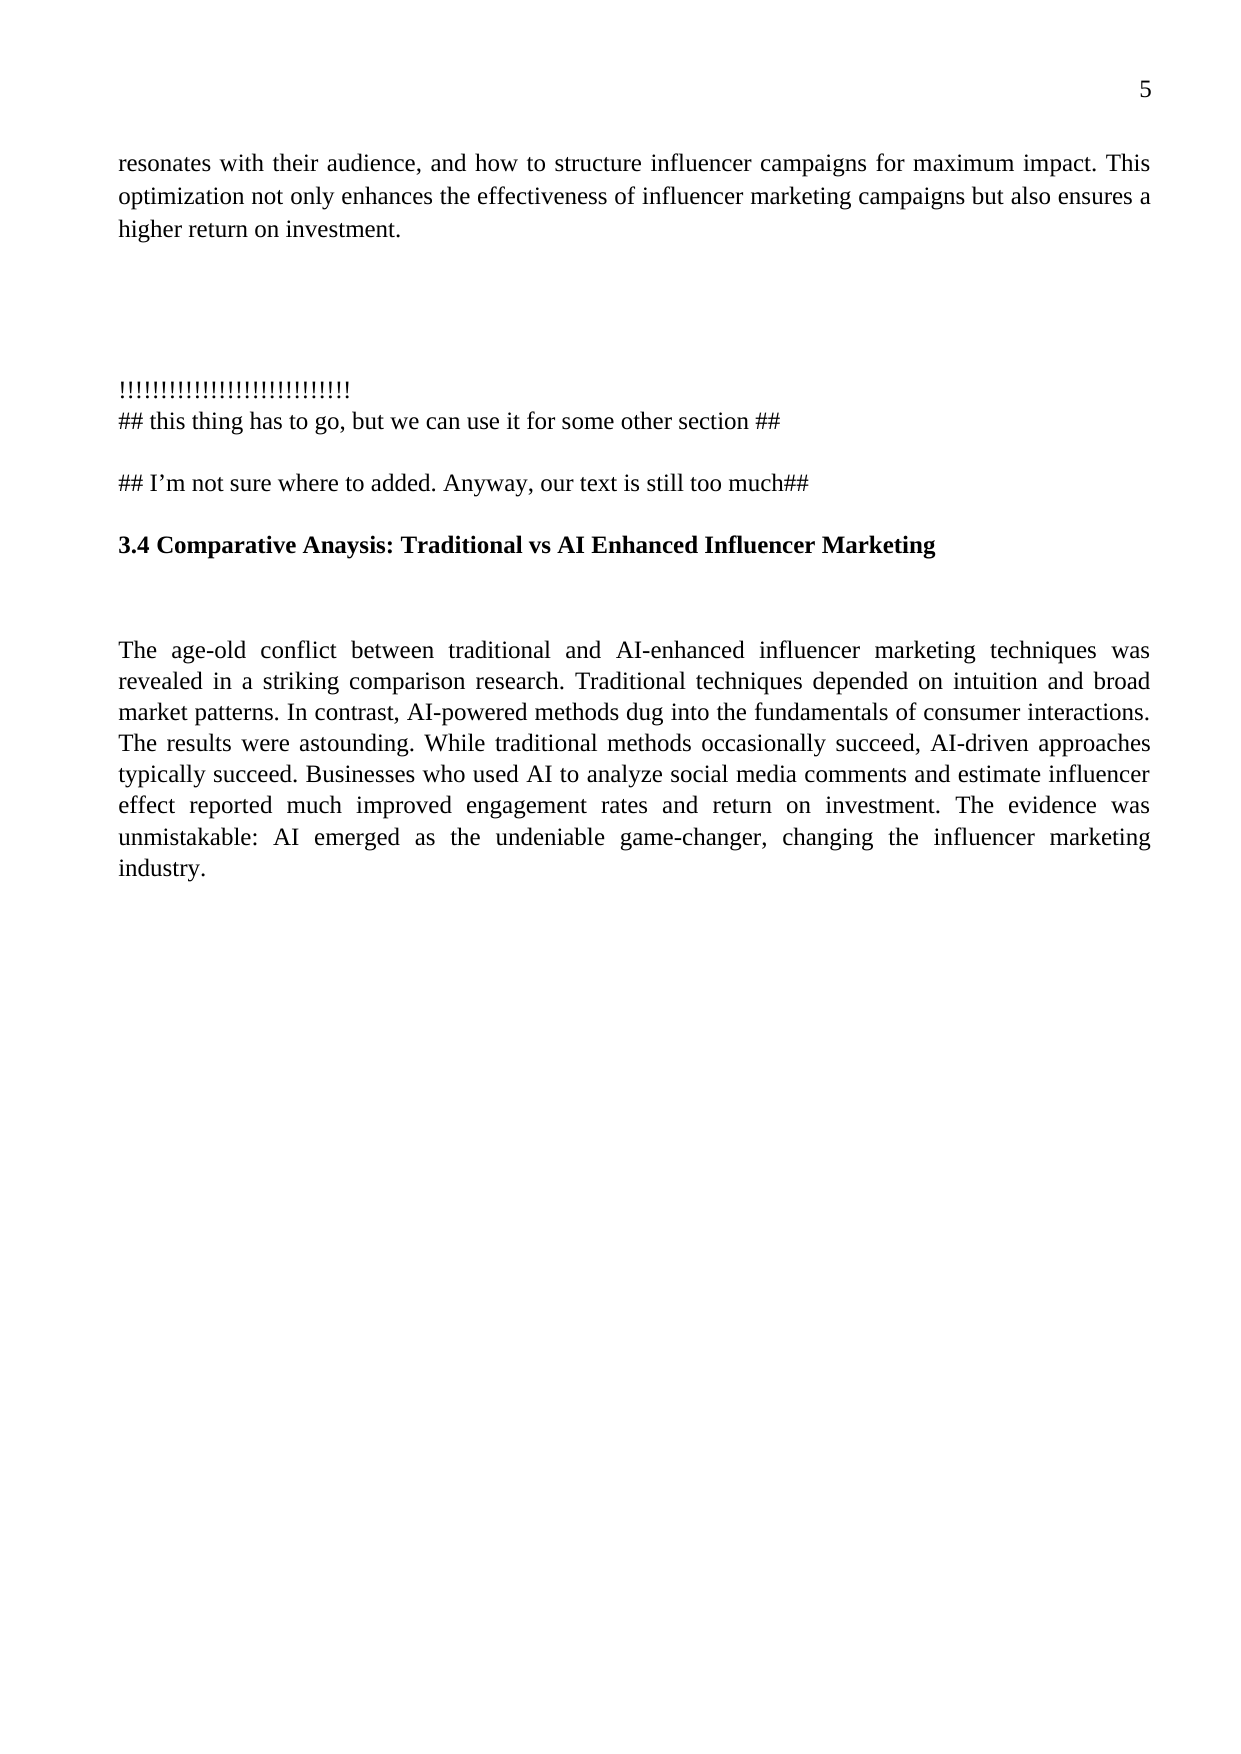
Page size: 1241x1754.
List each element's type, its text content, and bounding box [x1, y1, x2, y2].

text ## I’m not sure where to added. Anyway, our text is still too much## [118, 468, 1152, 497]
text The age-old conflict between traditional and AI-enhanced influencer marketing techniques was revealed in a striking comparison research. Traditional techniques depended on intuition and broad market patterns. In contrast, AI-powered methods dug into the fundamentals of consumer interactions. The results were astounding. While traditional methods occasionally succeed, AI-driven approaches typically succeed. Businesses who used AI to analyze social media comments and estimate influencer effect reported much improved engagement rates and return on investment. The evidence was unmistakable: AI emerged as the undeniable game-changer, changing the influencer marketing industry. [118, 635, 1152, 881]
subtitle Comparative Anaysis: Traditional vs AI Enhanced Influencer Marketing [118, 530, 1152, 559]
text !!!!!!!!!!!!!!!!!!!!!!!!!!!! [118, 375, 1152, 404]
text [118, 148, 1152, 242]
text ## this thing has to go, but we can use it for some other section ## [118, 406, 1152, 435]
